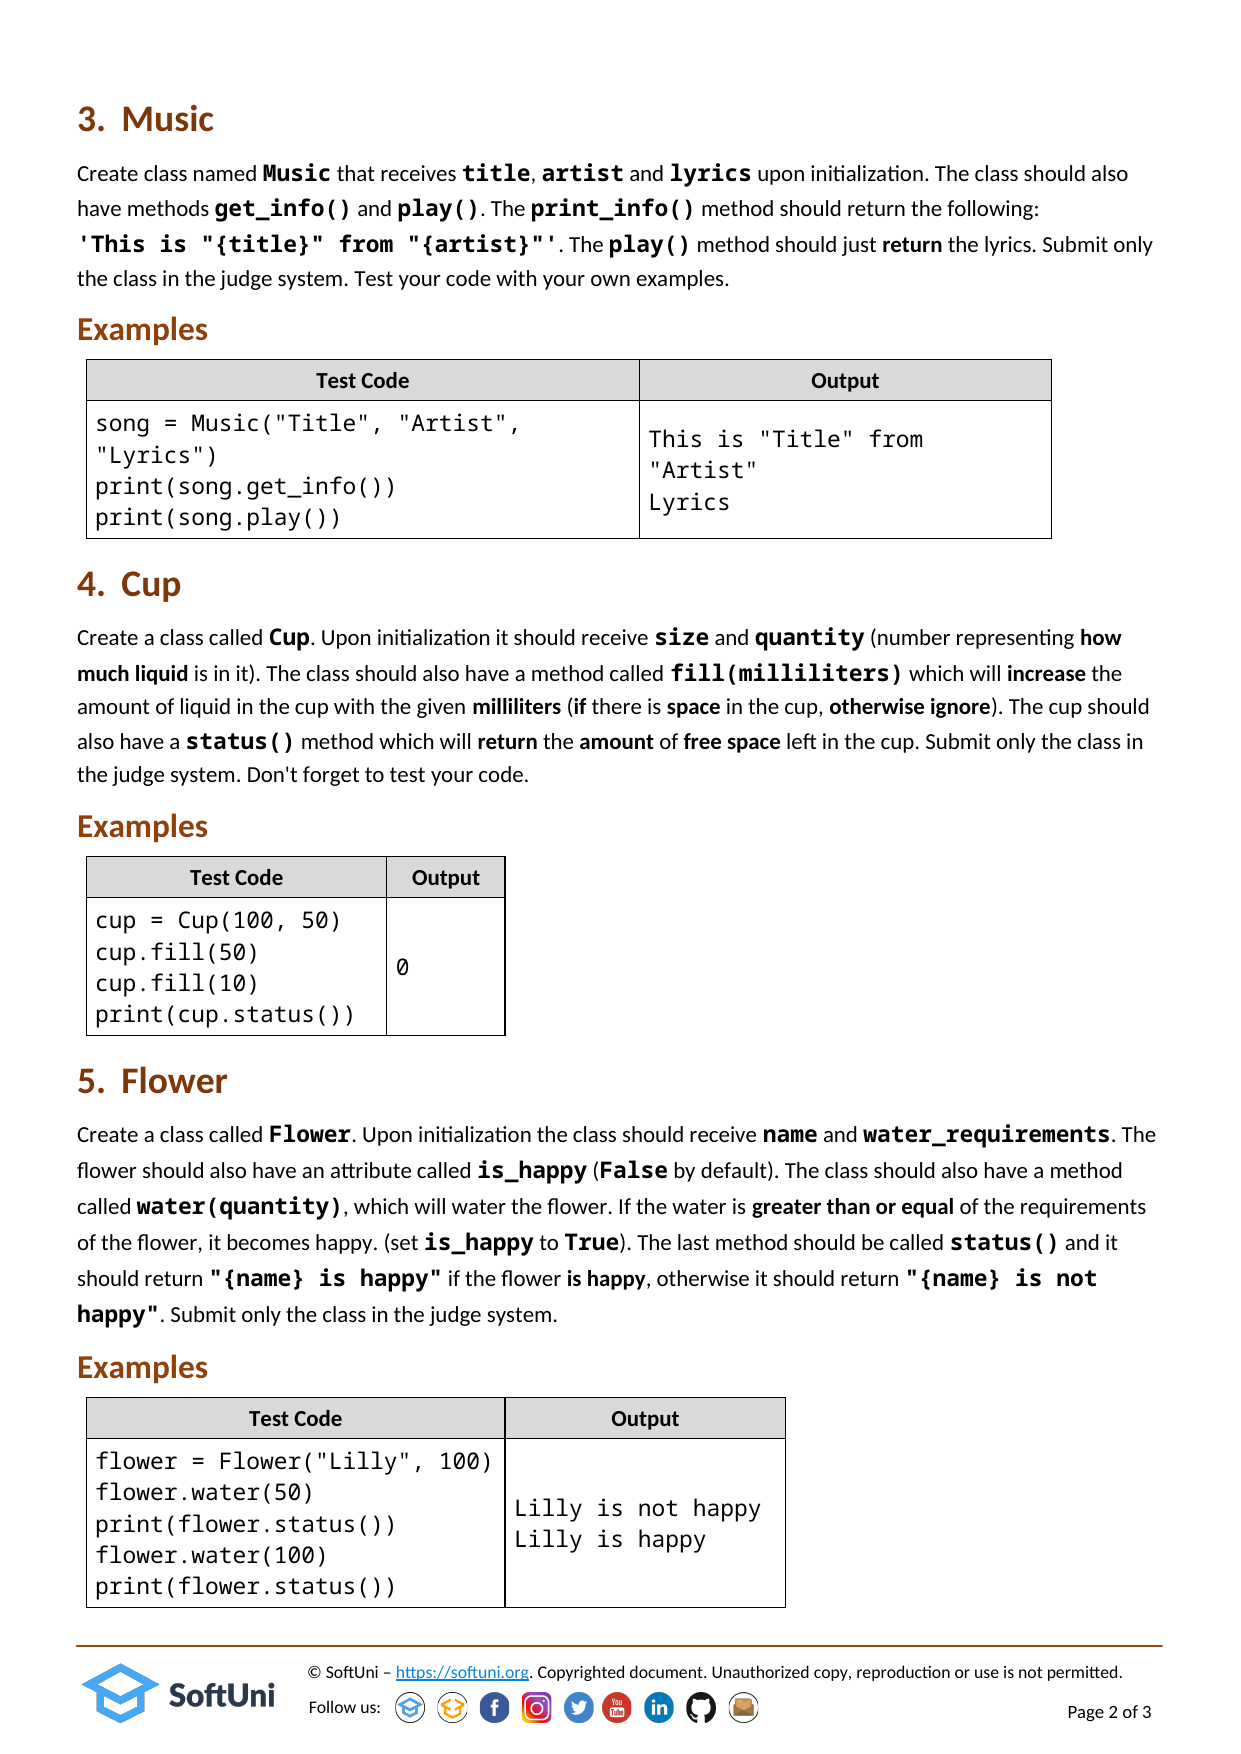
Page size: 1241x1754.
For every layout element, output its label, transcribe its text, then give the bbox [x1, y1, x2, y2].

table_cell flower = Flower("Lilly", 100) flower.water(50) print(flower.status()) flower.water(100) print(flower.status()) [87, 1439, 504, 1607]
picture [644, 1714, 653, 1723]
picture [522, 1692, 552, 1723]
subtitle Music [77, 95, 1163, 141]
picture [665, 1692, 674, 1701]
table_header Test Code [87, 857, 386, 897]
table_cell song = Music("Title", "Artist", "Lyrics") print(song.get_info()) print(song.play()) [87, 401, 639, 538]
table_header Test Code [87, 1398, 504, 1438]
picture [658, 1705, 667, 1714]
subtitle Cup [77, 560, 1163, 606]
table_header Output [387, 857, 504, 897]
subtitle Flower [77, 1057, 1163, 1103]
table_cell 0 [387, 898, 504, 1035]
picture [437, 1692, 468, 1723]
picture [75, 1658, 281, 1729]
picture [686, 1692, 716, 1723]
table_cell This is "Title" from "Artist" Lyrics [640, 401, 1051, 538]
table_cell Lilly is not happy Lilly is happy [506, 1439, 785, 1607]
table_header Test Code [87, 360, 639, 400]
picture [602, 1692, 632, 1723]
text Create class named Music that receives title, artist and lyrics upon initialization. The class should also have methods get_info() and play(). The print_info() method should return the following: 'This is "{title}" from "{artist}"'. The play() method should just return the lyrics. Submit only the class in the judge system. Test your code with your own examples. [77, 156, 1163, 292]
subtitle Examples [77, 805, 1163, 846]
subtitle Examples [77, 308, 1163, 349]
picture [395, 1692, 425, 1723]
table_cell cup = Cup(100, 50) cup.fill(50) cup.fill(10) print(cup.status()) [87, 898, 386, 1035]
subtitle Examples [77, 1346, 1163, 1387]
picture [479, 1692, 510, 1723]
text Create a class called Flower. Upon initialization the class should receive name and water_requirements. The flower should also have an attribute called is_happy (False by default). The class should also have a method called water(quantity), which will water the flower. If the water is greater than or equal of the requirements of the flower, it becomes happy. (set is_happy to True). The last method should be called status() and it should return "{name} is happy" if the flower is happy, otherwise it should return "{name} is not happy". Submit only the class in the judge system. [77, 1118, 1163, 1329]
text Create a class called Cup. Upon initialization it should receive size and quantity (number representing how much liquid is in it). The class should also have a method called fill(milliliters) which will increase the amount of liquid in the cup with the given milliliters (if there is space in the cup, otherwise ignore). The cup should also have a status() method which will return the amount of free space left in the cup. Submit only the class in the judge system. Don't forget to test your code. [77, 621, 1163, 789]
table_header Output [640, 360, 1051, 400]
picture [564, 1692, 594, 1723]
table_header Output [506, 1398, 785, 1438]
picture [665, 1714, 674, 1723]
picture [728, 1692, 759, 1723]
picture [644, 1692, 653, 1701]
